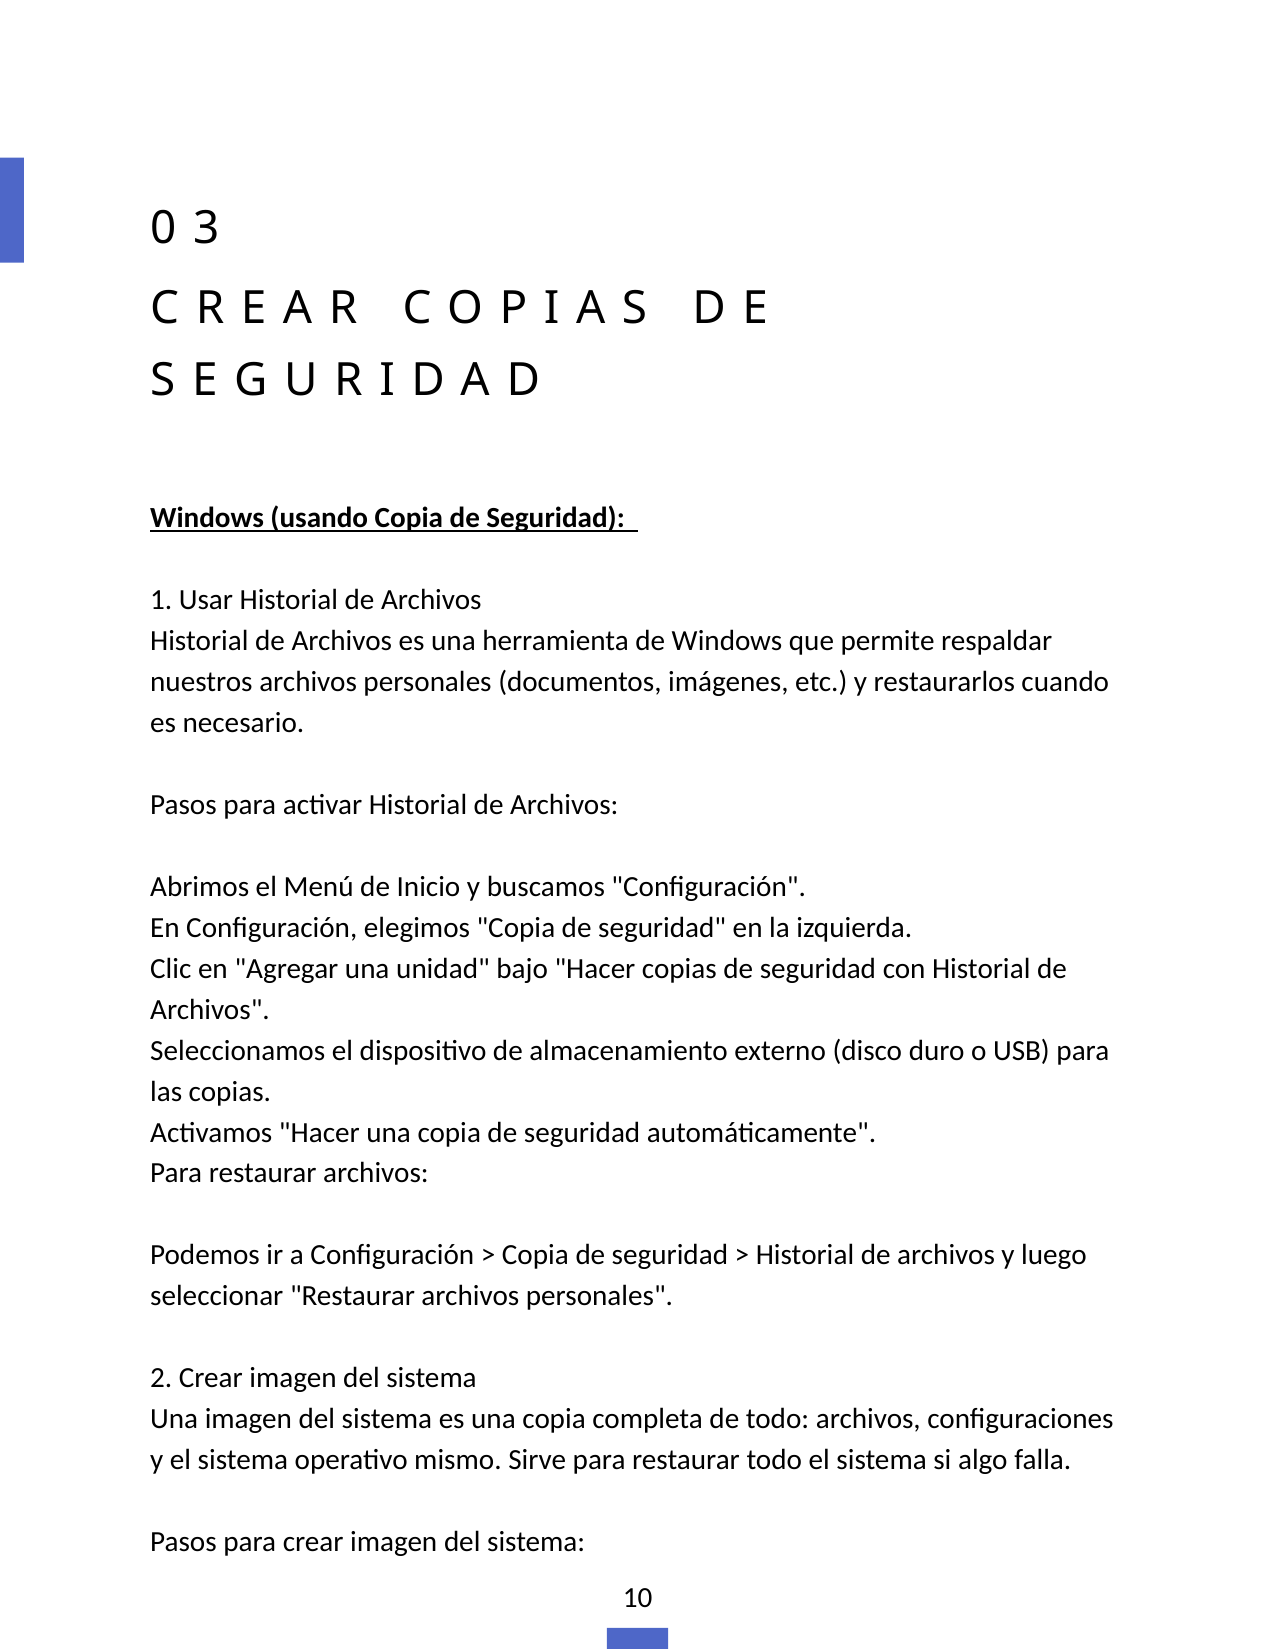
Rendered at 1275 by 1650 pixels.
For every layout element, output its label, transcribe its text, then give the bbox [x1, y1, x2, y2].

text Historial de Archivos es una herramienta de Windows que permite respaldar nuestros archivos personales (documentos, imágenes, etc.) y restaurarlos cuando es necesario. [150, 622, 1125, 740]
text Para restaurar archivos: [150, 1154, 1125, 1190]
text 1. Usar Historial de Archivos [150, 581, 1125, 617]
text Una imagen del sistema es una copia completa de todo: archivos, configuraciones y el sistema operativo mismo. Sirve para restaurar todo el sistema si algo falla. [150, 1400, 1125, 1477]
text Abrimos el Menú de Inicio y buscamos "Configuración". [150, 868, 1125, 904]
text Podemos ir a Configuración > Copia de seguridad > Historial de archivos y luego seleccionar "Restaurar archivos personales". [150, 1236, 1125, 1313]
text En Configuración, elegimos "Copia de seguridad" en la izquierda. [150, 909, 1125, 944]
text Activamos "Hacer una copia de seguridad automáticamente". [150, 1114, 1125, 1149]
text Crear copias de seguridad [150, 274, 1125, 408]
text Clic en "Agregar una unidad" bajo "Hacer copias de seguridad con Historial de Archivos". [150, 950, 1125, 1026]
subtitle 03 [150, 194, 1125, 257]
text Windows (usando Copia de Seguridad): [150, 499, 1125, 535]
text 2. Crear imagen del sistema [150, 1359, 1125, 1395]
text Seleccionamos el dispositivo de almacenamiento externo (disco duro o USB) para las copias. [150, 1032, 1125, 1108]
text Pasos para crear imagen del sistema: [150, 1523, 1125, 1559]
text Pasos para activar Historial de Archivos: [150, 786, 1125, 822]
